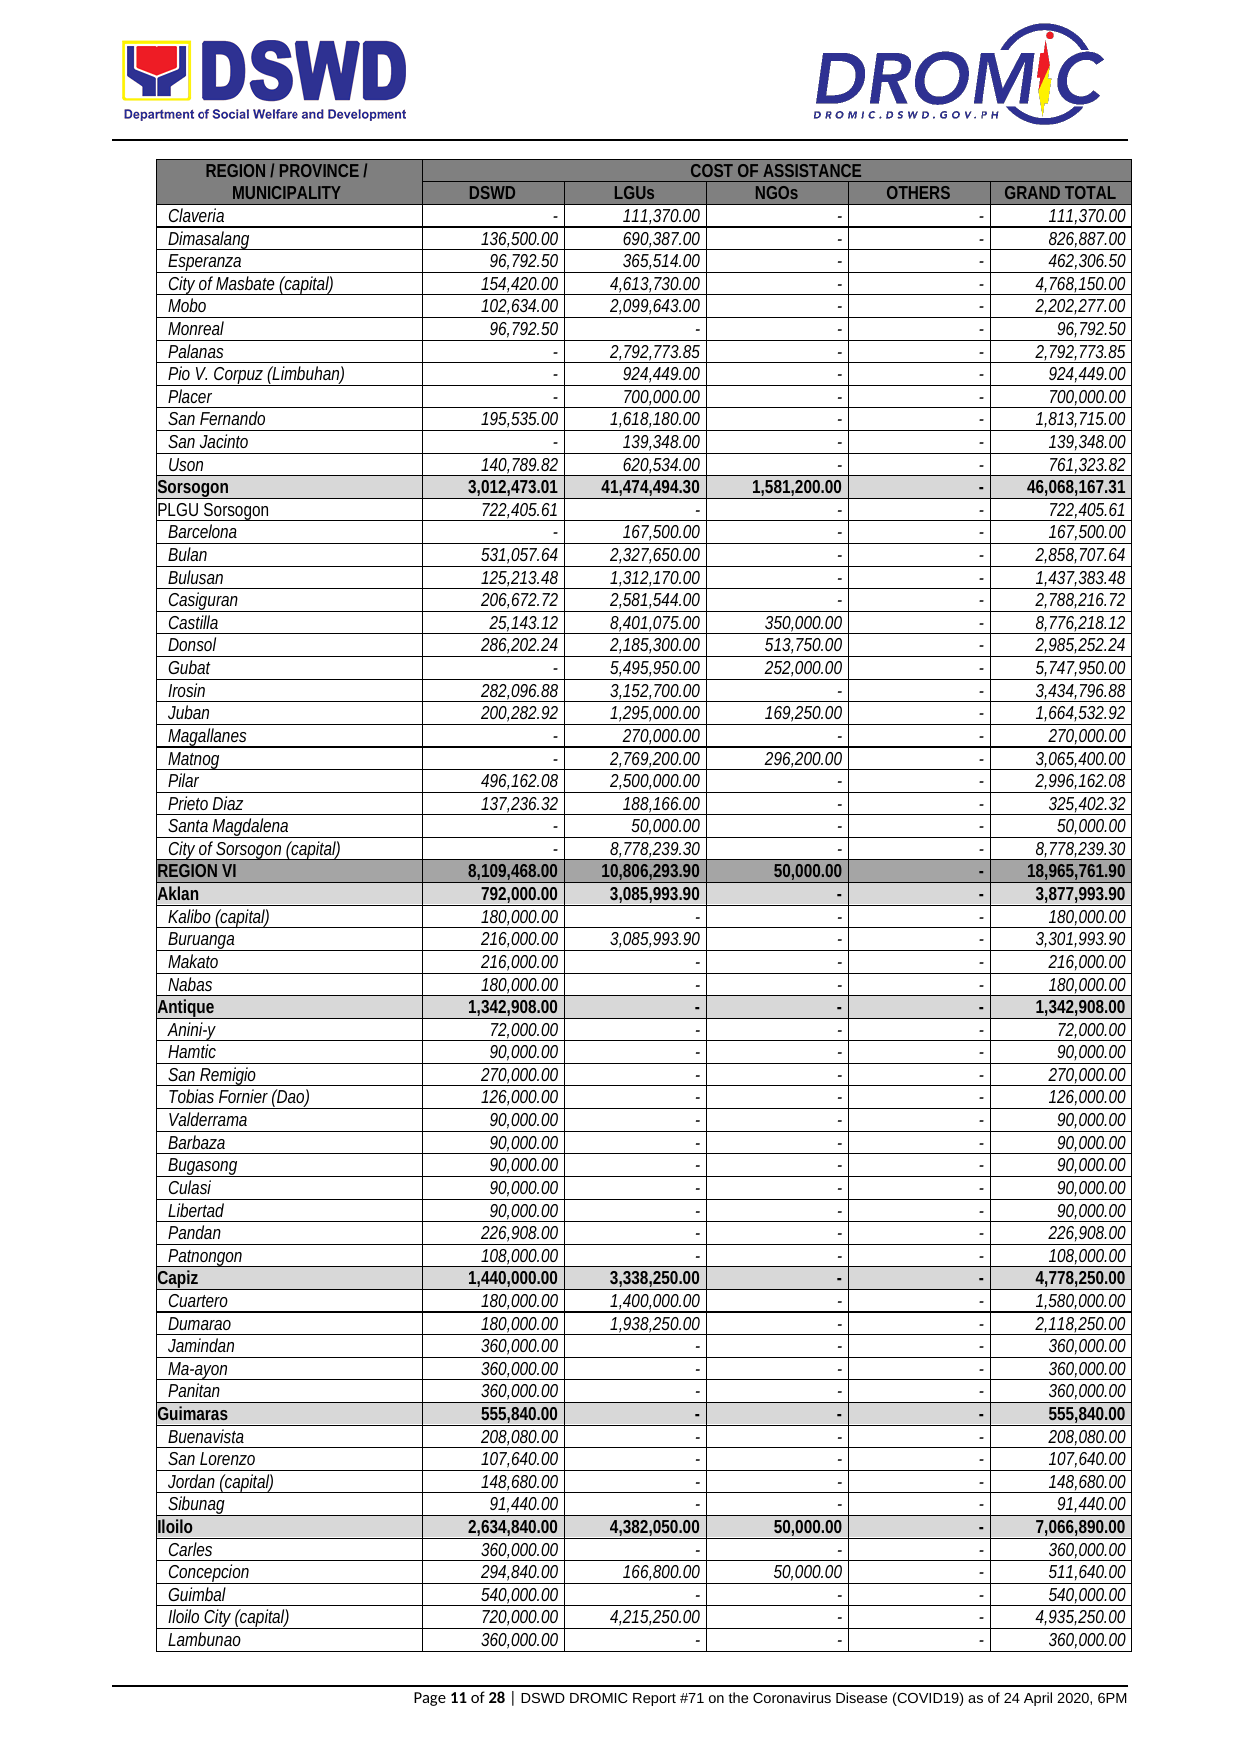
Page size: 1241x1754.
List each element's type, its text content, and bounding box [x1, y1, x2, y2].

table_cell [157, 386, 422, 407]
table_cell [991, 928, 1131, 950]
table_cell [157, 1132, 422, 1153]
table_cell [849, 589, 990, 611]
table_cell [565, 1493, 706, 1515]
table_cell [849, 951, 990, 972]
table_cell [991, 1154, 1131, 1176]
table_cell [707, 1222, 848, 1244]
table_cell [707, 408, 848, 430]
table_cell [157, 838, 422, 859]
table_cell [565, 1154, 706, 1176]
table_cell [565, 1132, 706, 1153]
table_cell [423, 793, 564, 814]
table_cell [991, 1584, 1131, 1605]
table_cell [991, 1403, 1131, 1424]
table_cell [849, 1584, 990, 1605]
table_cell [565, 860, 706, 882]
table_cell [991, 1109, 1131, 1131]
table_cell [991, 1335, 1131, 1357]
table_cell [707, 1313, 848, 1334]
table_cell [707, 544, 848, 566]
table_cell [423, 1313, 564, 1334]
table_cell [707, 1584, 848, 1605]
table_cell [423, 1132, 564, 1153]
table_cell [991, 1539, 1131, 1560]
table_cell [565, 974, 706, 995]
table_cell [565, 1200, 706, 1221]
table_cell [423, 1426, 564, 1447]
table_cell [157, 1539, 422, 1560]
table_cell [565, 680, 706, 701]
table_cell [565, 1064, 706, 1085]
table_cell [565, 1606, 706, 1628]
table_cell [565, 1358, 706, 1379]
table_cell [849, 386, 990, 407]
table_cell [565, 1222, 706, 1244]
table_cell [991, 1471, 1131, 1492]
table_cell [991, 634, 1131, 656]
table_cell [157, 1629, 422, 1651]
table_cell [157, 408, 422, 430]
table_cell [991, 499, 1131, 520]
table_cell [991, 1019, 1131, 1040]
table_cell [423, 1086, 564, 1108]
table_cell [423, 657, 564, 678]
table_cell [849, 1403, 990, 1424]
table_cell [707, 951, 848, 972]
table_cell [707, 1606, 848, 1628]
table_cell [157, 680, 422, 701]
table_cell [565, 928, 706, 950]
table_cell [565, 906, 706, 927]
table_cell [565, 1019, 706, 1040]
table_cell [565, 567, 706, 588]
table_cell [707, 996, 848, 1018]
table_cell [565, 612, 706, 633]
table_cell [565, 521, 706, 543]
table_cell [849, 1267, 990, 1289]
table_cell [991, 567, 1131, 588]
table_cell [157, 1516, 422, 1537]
table_cell LGUs [565, 182, 706, 204]
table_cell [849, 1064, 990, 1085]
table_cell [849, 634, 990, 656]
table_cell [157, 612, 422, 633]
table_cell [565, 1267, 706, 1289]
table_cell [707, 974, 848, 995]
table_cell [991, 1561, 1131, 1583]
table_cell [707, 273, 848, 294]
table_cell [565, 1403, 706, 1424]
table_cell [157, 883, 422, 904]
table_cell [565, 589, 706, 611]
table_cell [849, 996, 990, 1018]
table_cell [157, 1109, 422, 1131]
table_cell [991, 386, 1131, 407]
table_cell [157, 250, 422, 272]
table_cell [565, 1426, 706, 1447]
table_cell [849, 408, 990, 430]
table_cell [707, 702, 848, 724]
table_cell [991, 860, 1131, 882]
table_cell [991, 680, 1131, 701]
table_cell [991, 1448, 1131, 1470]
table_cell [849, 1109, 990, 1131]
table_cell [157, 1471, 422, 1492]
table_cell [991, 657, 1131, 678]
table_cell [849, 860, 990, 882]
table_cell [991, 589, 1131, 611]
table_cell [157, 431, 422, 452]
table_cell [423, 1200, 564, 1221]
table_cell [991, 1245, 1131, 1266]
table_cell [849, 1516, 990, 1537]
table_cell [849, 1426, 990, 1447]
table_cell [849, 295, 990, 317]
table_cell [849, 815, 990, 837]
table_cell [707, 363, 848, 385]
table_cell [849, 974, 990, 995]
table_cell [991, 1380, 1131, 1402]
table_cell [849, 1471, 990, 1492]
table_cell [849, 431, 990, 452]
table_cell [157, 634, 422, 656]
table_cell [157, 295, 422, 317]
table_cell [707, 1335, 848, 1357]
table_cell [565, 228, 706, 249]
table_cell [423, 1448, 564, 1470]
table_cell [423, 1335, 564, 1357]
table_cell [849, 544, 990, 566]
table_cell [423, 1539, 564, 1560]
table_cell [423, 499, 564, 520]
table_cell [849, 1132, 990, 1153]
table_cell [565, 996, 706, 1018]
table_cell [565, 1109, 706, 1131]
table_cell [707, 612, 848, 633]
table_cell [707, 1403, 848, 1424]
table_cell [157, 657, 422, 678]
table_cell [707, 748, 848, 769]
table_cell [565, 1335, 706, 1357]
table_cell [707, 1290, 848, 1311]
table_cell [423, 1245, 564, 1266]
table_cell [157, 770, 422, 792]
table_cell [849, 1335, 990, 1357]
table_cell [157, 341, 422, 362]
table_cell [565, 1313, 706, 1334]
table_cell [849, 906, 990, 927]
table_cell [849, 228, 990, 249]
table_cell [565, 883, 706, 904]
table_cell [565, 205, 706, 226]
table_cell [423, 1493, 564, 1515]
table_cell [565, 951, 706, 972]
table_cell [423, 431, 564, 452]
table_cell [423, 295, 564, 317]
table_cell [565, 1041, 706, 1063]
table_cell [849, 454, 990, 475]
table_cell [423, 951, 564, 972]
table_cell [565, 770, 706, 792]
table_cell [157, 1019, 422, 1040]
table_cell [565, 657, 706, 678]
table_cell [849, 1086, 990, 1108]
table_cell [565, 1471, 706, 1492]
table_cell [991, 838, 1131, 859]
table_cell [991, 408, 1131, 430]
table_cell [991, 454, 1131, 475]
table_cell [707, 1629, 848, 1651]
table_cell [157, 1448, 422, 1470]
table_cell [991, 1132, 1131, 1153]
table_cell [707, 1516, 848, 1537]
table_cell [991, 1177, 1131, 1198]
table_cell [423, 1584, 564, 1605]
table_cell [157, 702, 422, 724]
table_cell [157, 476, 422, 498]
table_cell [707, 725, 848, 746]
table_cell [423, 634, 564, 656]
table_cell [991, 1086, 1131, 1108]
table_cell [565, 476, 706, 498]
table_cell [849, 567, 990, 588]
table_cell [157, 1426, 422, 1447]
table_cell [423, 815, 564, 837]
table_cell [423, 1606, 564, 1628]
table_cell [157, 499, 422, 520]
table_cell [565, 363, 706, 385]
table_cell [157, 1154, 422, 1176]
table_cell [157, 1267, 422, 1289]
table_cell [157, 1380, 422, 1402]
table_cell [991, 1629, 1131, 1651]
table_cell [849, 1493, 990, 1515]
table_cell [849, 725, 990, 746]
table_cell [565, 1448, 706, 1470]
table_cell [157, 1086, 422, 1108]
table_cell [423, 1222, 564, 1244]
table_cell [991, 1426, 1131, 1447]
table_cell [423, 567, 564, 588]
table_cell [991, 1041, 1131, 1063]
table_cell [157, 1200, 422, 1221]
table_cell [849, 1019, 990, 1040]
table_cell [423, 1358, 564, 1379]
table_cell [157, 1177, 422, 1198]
table_header COST OF ASSISTANCE [423, 160, 1131, 181]
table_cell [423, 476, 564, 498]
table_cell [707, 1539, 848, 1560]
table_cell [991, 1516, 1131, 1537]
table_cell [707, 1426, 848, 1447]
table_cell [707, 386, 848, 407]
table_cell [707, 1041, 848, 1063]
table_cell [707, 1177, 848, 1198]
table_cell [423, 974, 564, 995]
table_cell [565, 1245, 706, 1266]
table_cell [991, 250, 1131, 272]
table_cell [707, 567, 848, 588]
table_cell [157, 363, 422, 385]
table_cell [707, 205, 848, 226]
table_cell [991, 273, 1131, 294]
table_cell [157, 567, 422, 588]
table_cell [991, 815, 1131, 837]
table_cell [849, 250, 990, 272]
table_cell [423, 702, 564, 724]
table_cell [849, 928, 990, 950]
table_cell NGOs [707, 182, 848, 204]
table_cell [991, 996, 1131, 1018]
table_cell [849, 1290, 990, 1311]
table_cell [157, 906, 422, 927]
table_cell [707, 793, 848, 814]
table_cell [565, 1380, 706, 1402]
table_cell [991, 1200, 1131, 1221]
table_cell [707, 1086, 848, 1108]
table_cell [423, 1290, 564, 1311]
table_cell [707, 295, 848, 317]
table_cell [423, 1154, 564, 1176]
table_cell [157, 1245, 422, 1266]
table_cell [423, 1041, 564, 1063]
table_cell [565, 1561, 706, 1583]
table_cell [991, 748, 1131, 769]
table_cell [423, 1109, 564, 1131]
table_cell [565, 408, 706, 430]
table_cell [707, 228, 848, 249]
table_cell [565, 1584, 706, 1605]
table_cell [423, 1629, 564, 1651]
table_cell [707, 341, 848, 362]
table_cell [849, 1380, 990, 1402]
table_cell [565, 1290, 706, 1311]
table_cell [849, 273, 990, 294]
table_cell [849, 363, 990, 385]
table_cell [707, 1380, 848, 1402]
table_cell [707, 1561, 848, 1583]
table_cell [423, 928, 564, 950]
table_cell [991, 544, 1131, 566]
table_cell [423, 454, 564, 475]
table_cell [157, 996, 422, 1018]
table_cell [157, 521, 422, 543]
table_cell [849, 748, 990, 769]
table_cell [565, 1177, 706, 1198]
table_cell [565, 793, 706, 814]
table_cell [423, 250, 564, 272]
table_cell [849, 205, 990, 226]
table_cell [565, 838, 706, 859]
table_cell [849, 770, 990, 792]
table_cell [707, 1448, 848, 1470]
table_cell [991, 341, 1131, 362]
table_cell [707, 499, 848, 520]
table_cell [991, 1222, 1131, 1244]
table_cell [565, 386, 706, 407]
table_header REGION / PROVINCE / MUNICIPALITY [157, 160, 422, 204]
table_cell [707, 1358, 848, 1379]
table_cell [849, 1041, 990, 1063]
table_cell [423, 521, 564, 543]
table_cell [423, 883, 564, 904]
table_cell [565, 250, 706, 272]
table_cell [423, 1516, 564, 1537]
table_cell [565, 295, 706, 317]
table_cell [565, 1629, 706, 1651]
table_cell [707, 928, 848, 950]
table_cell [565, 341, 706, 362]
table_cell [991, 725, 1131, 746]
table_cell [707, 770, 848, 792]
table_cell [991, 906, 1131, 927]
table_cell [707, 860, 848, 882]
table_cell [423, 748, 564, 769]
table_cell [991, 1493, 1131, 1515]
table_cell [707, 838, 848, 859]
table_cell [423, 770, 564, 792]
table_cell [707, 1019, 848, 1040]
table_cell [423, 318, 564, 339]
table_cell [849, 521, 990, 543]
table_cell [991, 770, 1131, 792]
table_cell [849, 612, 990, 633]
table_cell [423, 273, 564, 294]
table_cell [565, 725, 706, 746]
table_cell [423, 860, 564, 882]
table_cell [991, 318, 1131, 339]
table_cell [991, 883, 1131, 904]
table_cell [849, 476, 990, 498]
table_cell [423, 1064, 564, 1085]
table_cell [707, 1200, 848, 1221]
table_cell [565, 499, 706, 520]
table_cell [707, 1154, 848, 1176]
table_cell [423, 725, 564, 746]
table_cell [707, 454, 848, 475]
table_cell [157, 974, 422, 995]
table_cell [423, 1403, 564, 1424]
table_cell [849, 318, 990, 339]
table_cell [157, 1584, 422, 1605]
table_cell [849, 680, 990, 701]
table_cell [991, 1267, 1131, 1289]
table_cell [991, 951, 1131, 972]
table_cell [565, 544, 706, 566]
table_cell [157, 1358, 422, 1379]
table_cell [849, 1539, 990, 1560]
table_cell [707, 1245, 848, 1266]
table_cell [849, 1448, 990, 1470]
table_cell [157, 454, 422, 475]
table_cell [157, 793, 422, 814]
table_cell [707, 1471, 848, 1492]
picture [781, 23, 1133, 125]
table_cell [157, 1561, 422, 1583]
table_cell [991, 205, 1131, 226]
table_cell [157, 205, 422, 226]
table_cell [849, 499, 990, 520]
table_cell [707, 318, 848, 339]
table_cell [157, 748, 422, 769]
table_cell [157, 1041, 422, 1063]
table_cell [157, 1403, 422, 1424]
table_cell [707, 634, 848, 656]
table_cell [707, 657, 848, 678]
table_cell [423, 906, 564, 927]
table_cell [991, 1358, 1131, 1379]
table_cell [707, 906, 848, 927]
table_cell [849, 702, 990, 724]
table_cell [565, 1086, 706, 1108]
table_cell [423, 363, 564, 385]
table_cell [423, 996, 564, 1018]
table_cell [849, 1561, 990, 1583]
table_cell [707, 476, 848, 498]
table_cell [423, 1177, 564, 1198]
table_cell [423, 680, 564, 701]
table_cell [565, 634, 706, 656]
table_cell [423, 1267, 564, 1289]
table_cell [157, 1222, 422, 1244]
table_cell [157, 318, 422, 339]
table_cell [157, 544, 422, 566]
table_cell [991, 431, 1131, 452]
table_cell OTHERS [849, 182, 990, 204]
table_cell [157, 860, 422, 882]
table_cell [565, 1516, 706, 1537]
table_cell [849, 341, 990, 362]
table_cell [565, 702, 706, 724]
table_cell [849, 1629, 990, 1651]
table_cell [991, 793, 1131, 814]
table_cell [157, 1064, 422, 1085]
table_cell GRAND TOTAL [991, 182, 1131, 204]
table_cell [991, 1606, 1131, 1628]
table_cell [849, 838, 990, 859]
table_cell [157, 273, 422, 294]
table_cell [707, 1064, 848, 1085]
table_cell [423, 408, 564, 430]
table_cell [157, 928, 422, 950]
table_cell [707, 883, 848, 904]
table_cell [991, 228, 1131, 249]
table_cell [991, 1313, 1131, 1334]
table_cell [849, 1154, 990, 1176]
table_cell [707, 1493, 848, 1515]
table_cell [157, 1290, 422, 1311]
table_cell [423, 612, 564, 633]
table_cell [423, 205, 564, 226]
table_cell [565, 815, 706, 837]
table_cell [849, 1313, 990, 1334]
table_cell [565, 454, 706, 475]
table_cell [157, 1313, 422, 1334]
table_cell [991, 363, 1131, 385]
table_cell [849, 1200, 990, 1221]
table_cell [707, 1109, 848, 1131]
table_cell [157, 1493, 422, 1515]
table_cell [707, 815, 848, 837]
picture [112, 37, 417, 125]
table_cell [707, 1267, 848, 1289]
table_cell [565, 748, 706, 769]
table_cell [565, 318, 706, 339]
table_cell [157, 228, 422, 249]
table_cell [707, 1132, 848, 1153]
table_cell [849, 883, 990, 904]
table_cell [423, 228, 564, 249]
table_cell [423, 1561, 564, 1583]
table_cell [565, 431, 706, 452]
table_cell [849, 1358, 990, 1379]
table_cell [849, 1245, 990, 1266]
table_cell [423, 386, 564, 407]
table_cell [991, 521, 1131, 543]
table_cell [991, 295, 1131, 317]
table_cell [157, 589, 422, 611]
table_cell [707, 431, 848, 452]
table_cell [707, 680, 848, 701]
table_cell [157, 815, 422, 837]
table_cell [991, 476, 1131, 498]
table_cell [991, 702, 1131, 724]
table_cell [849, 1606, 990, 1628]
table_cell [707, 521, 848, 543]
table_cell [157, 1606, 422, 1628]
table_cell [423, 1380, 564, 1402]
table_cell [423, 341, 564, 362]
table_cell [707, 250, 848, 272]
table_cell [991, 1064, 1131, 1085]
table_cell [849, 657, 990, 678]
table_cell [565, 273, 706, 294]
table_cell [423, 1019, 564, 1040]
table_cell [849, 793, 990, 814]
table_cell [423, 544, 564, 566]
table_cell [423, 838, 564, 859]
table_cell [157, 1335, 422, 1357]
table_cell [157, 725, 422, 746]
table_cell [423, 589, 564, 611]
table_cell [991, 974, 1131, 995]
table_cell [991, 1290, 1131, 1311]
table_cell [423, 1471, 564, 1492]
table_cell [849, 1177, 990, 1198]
table_cell DSWD [423, 182, 564, 204]
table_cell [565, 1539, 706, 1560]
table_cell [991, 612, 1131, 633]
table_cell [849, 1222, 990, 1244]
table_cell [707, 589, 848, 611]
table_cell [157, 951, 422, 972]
